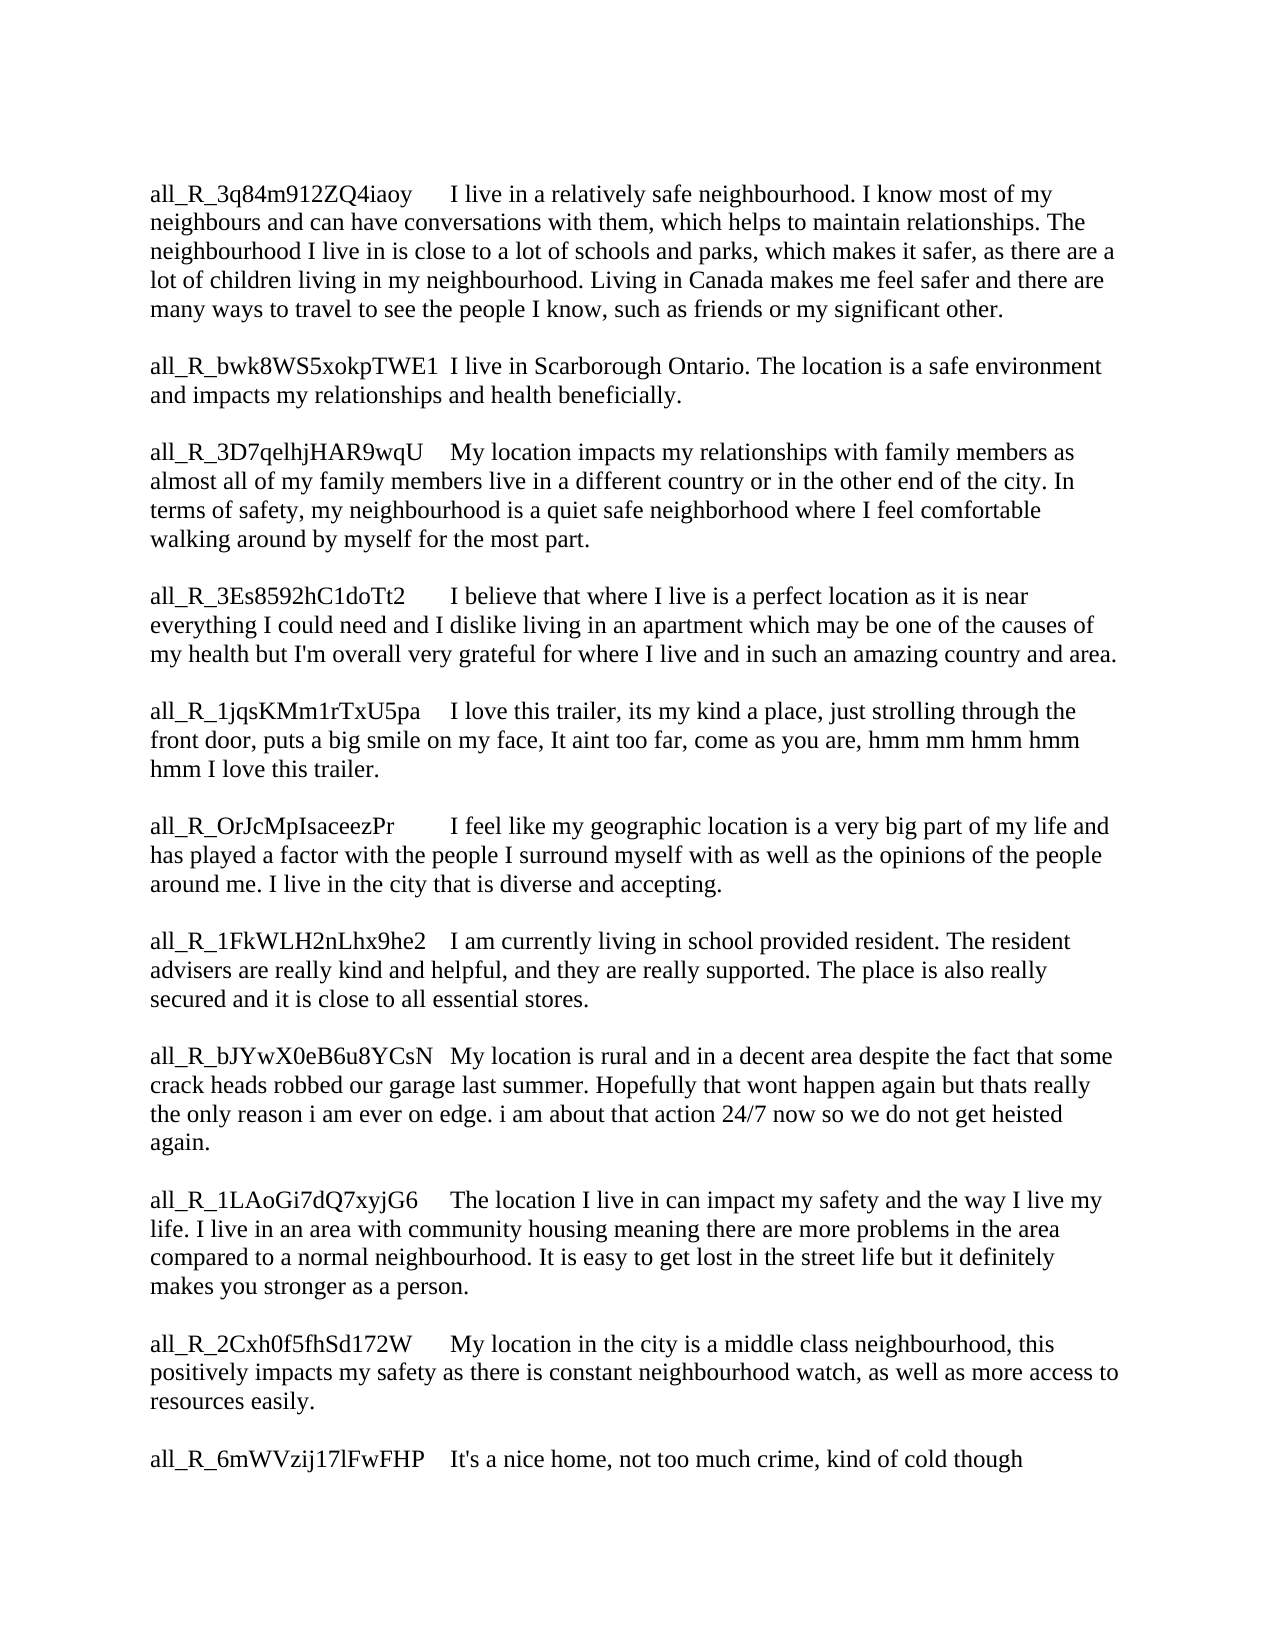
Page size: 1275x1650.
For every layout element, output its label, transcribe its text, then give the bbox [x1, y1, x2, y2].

text all_R_1LAoGi7dQ7xyjG6 The location I live in can impact my safety and the way I live my life. I live in an area with community housing meaning there are more problems in the area compared to a normal neighbourhood. It is easy to get lost in the street life but it definitely makes you stronger as a person. [150, 1185, 1125, 1300]
text all_R_6mWVzij17lFwFHP It's a nice home, not too much crime, kind of cold though [150, 1444, 1125, 1472]
text all_R_OrJcMpIsaceezPr I feel like my geographic location is a very big part of my life and has played a factor with the people I surround myself with as well as the opinions of the people around me. I live in the city that is diverse and accepting. [150, 811, 1125, 897]
text all_R_1FkWLH2nLhx9he2 I am currently living in school provided resident. The resident advisers are really kind and helpful, and they are really supported. The place is also really secured and it is close to all essential stores. [150, 926, 1125, 1012]
text all_R_3Es8592hC1doTt2 I believe that where I live is a perfect location as it is near everything I could need and I dislike living in an apartment which may be one of the causes of my health but I'm overall very grateful for where I live and in such an amazing country and area. [150, 581, 1125, 667]
text all_R_1jqsKMm1rTxU5pa I love this trailer, its my kind a place, just strolling through the front door, puts a big smile on my face, It aint too far, come as you are, hmm mm hmm hmm hmm I love this trailer. [150, 696, 1125, 782]
text all_R_3D7qelhjHAR9wqU My location impacts my relationships with family members as almost all of my family members live in a different country or in the other end of the city. In terms of safety, my neighbourhood is a quiet safe neighborhood where I feel comfortable walking around by myself for the most part. [150, 437, 1125, 552]
text all_R_bwk8WS5xokpTWE1 I live in Scarborough Ontario. The location is a safe environment and impacts my relationships and health beneficially. [150, 351, 1125, 409]
text all_R_3q84m912ZQ4iaoy I live in a relatively safe neighbourhood. I know most of my neighbours and can have conversations with them, which helps to maintain relationships. The neighbourhood I live in is close to a lot of schools and parks, which makes it safer, as there are a lot of children living in my neighbourhood. Living in Canada makes me feel safer and there are many ways to travel to see the people I know, such as friends or my significant other. [150, 179, 1125, 322]
text all_R_bJYwX0eB6u8YCsN My location is rural and in a decent area despite the fact that some crack heads robbed our garage last summer. Hopefully that wont happen again but thats really the only reason i am ever on edge. i am about that action 24/7 now so we do not get heisted again. [150, 1041, 1125, 1156]
text all_R_2Cxh0f5fhSd172W My location in the city is a middle class neighbourhood, this positively impacts my safety as there is constant neighbourhood watch, as well as more access to resources easily. [150, 1329, 1125, 1415]
